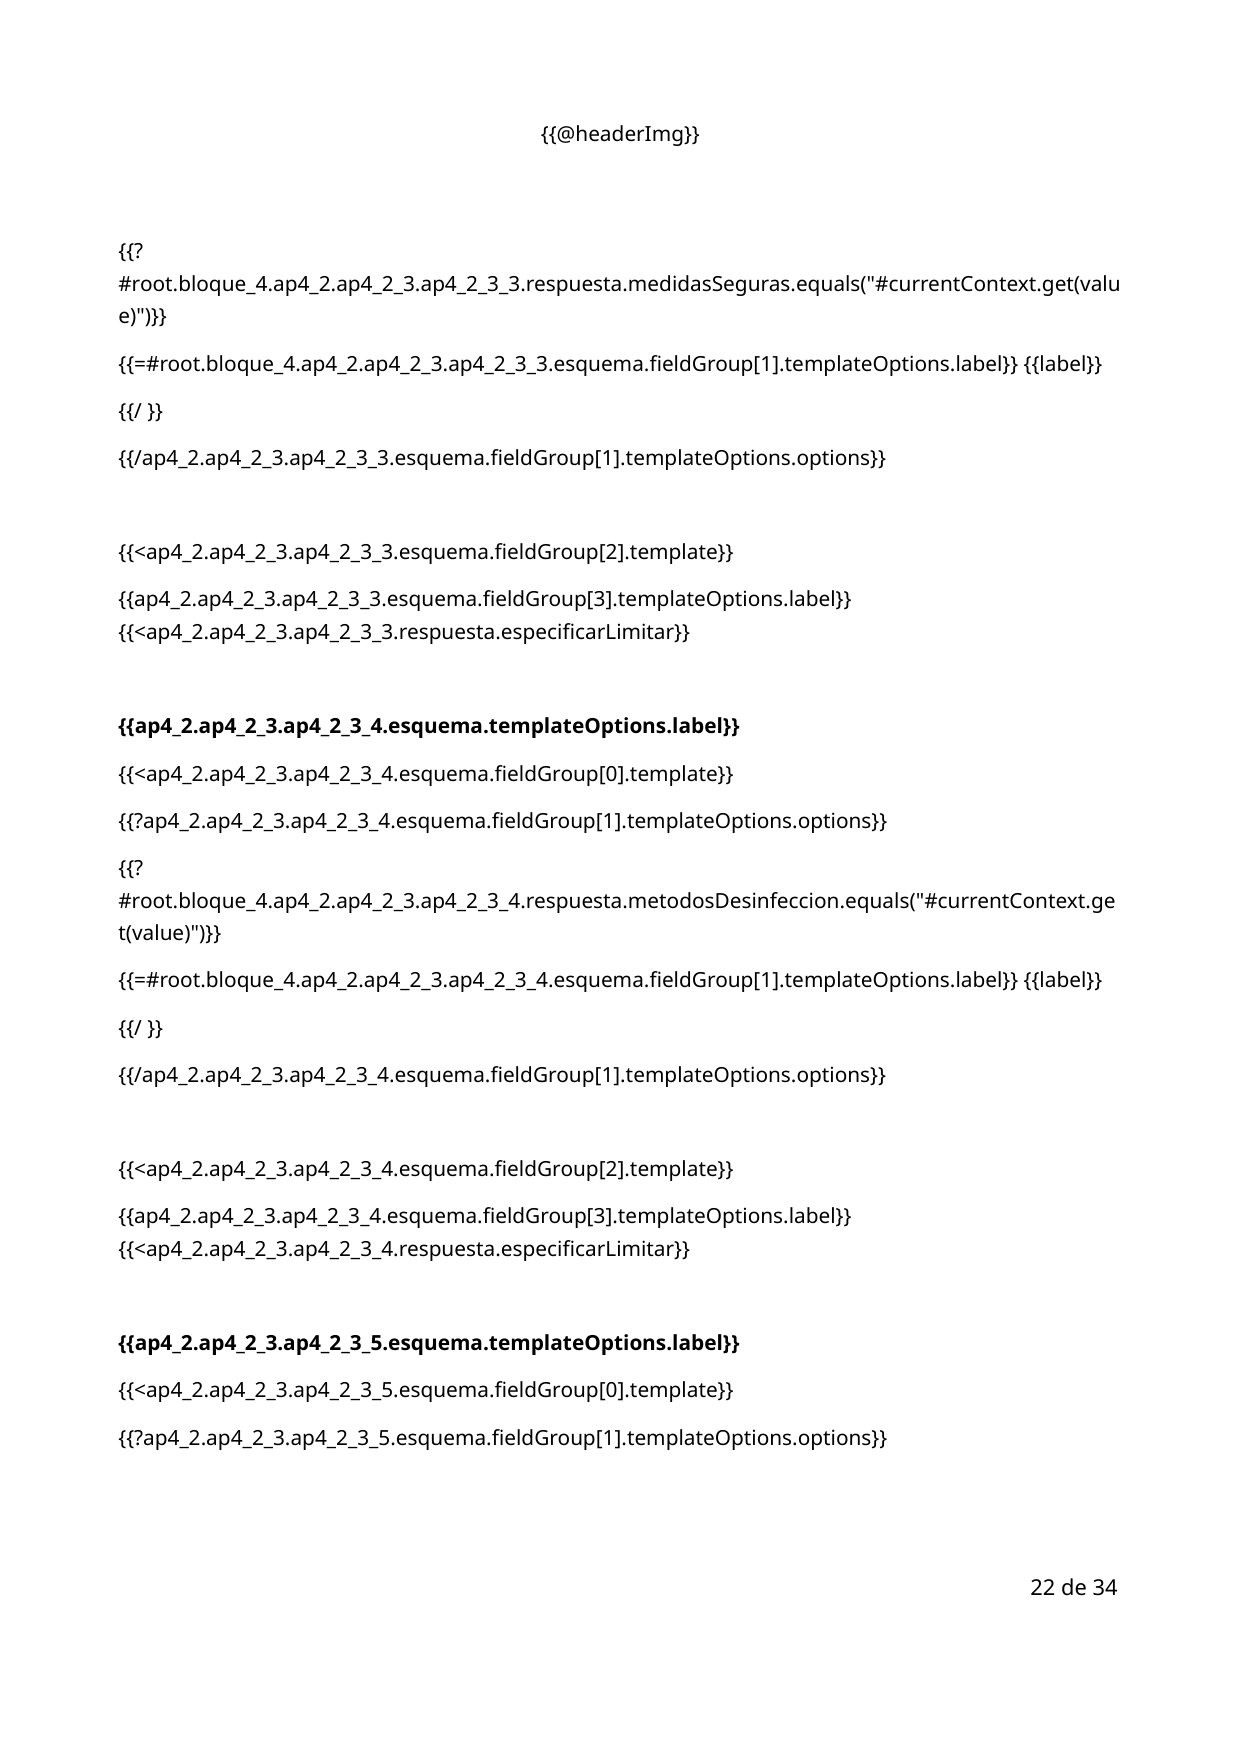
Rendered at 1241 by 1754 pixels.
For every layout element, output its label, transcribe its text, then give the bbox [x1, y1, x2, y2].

list {{ap4_2.ap4_2_3.ap4_2_3_4.esquema.fieldGroup[3].templateOptions.label}} {{<ap4_2.ap4_2_3.ap4_2_3_4.respuesta.especificarLimitar}} [118, 1201, 1122, 1262]
list {{=#root.bloque_4.ap4_2.ap4_2_3.ap4_2_3_4.esquema.fieldGroup[1].templateOptions.label}} {{label}} [118, 966, 1122, 994]
list {{<ap4_2.ap4_2_3.ap4_2_3_4.esquema.fieldGroup[0].template}} [118, 759, 1122, 787]
list {{ap4_2.ap4_2_3.ap4_2_3_5.esquema.templateOptions.label}} [118, 1328, 1122, 1357]
list {{=#root.bloque_4.ap4_2.ap4_2_3.ap4_2_3_3.esquema.fieldGroup[1].templateOptions.label}} {{label}} [118, 349, 1122, 377]
list {{ap4_2.ap4_2_3.ap4_2_3_4.esquema.templateOptions.label}} [118, 712, 1122, 740]
list {{<ap4_2.ap4_2_3.ap4_2_3_4.esquema.fieldGroup[2].template}} [118, 1154, 1122, 1183]
list {{?ap4_2.ap4_2_3.ap4_2_3_5.esquema.fieldGroup[1].templateOptions.options}} [118, 1423, 1122, 1451]
list {{ap4_2.ap4_2_3.ap4_2_3_3.esquema.fieldGroup[3].templateOptions.label}} {{<ap4_2.ap4_2_3.ap4_2_3_3.respuesta.especificarLimitar}} [118, 584, 1122, 646]
list {{/ }} [118, 1013, 1122, 1041]
list {{/ }} [118, 396, 1122, 424]
list {{/ap4_2.ap4_2_3.ap4_2_3_4.esquema.fieldGroup[1].templateOptions.options}} [118, 1060, 1122, 1088]
list {{<ap4_2.ap4_2_3.ap4_2_3_3.esquema.fieldGroup[2].template}} [118, 537, 1122, 566]
list {{/ap4_2.ap4_2_3.ap4_2_3_3.esquema.fieldGroup[1].templateOptions.options}} [118, 443, 1122, 471]
list {{? #root.bloque_4.ap4_2.ap4_2_3.ap4_2_3_3.respuesta.medidasSeguras.equals("#currentContext.get(value)")}} [118, 236, 1122, 330]
list {{?ap4_2.ap4_2_3.ap4_2_3_4.esquema.fieldGroup[1].templateOptions.options}} [118, 806, 1122, 834]
list {{? #root.bloque_4.ap4_2.ap4_2_3.ap4_2_3_4.respuesta.metodosDesinfeccion.equals("#currentContext.get(value)")}} [118, 853, 1122, 947]
list {{<ap4_2.ap4_2_3.ap4_2_3_5.esquema.fieldGroup[0].template}} [118, 1376, 1122, 1404]
